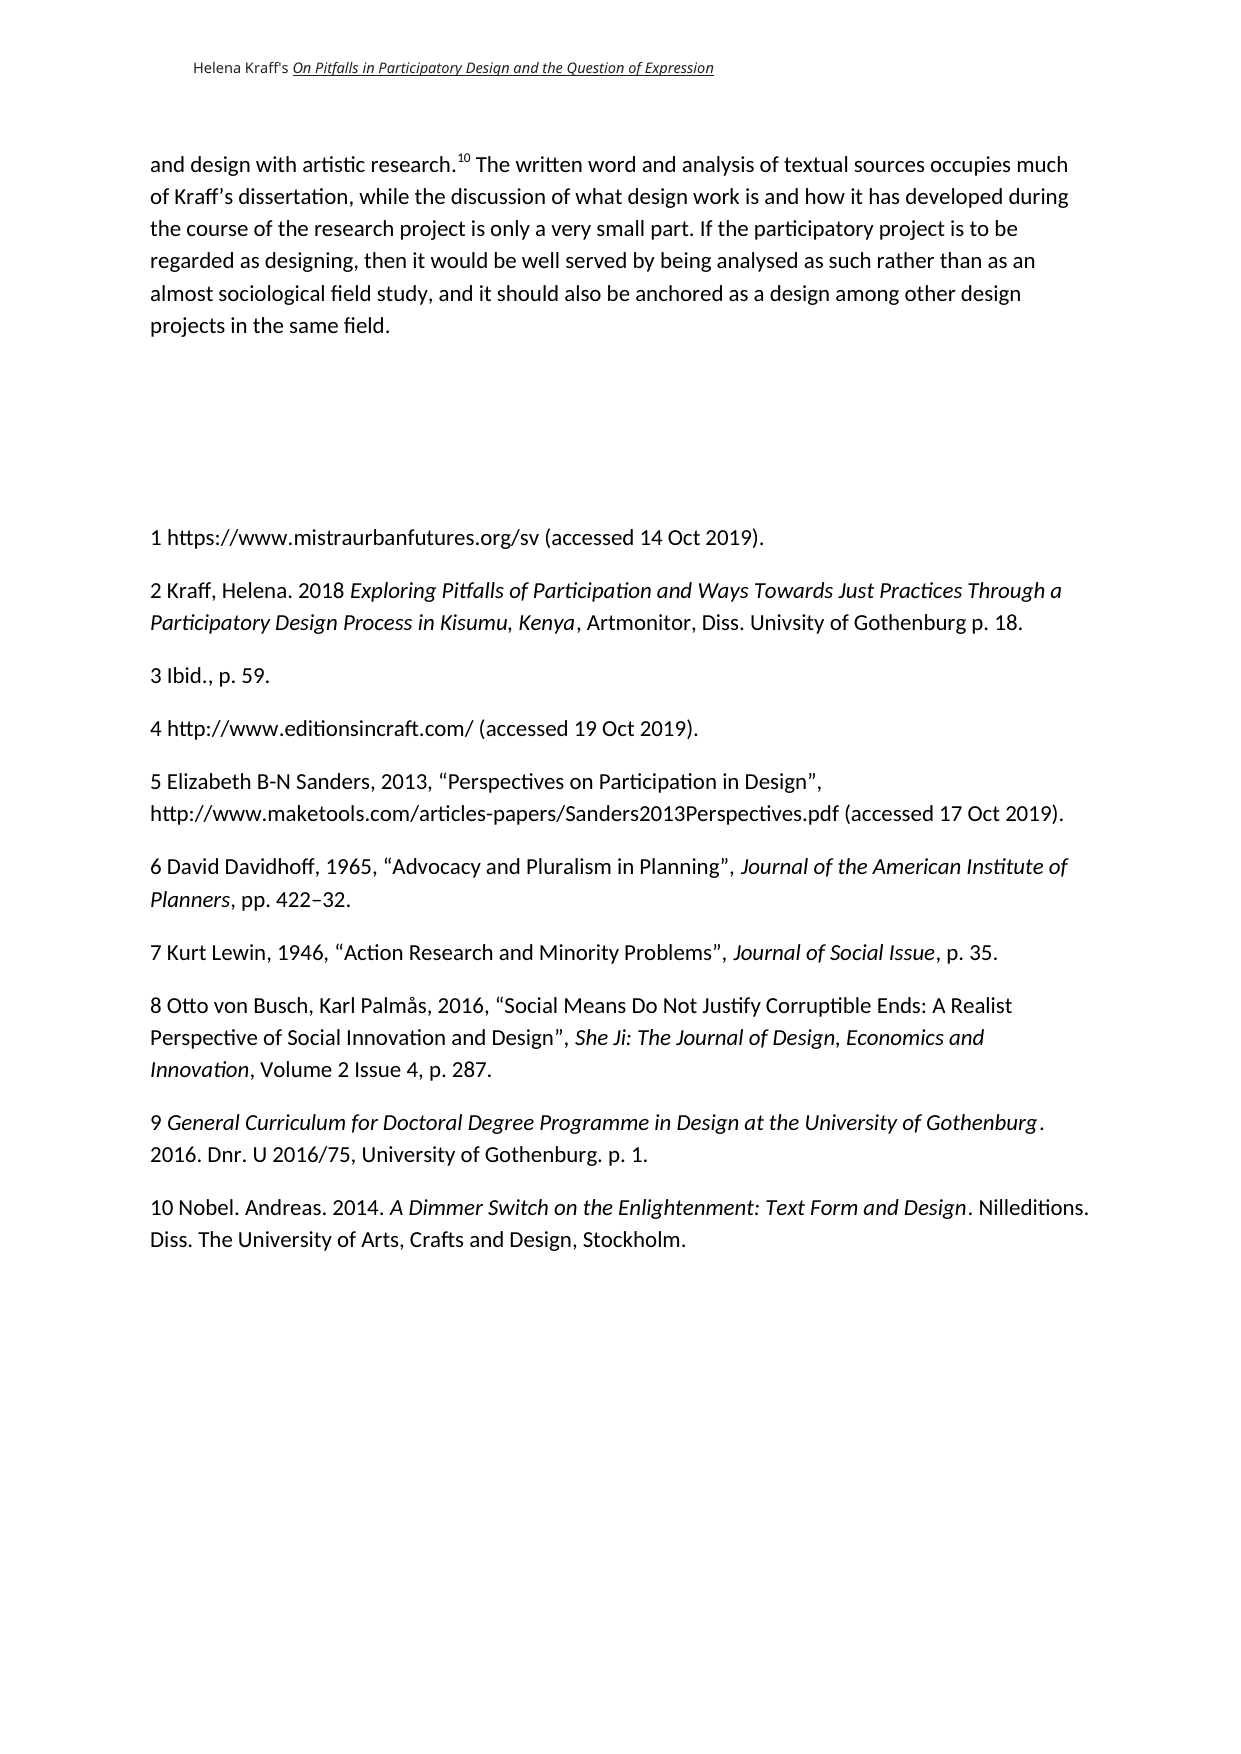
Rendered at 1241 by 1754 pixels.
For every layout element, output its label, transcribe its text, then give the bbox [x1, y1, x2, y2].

text 2 Kraff, Helena. 2018 Exploring Pitfalls of Participation and Ways Towards Just Practices Through a Participatory Design Process in Kisumu, Kenya, Artmonitor, Diss. Univsity of Gothenburg p. 18. [150, 576, 1090, 636]
text 9 General Curriculum for Doctoral Degree Programme in Design at the University of Gothenburg. 2016. Dnr. U 2016/75, University of Gothenburg. p. 1. [150, 1108, 1090, 1168]
text 4 http://www.editionsincraft.com/ (accessed 19 Oct 2019). [150, 714, 1090, 742]
text 8 Otto von Busch, Karl Palmås, 2016, “Social Means Do Not Justify Corruptible Ends: A Realist Perspective of Social Innovation and Design”, She Ji: The Journal of Design, Economics and Innovation, Volume 2 Issue 4, p. 287. [150, 991, 1090, 1083]
text 7 Kurt Lewin, 1946, “Action Research and Minority Problems”, Journal of Social Issue, p. 35. [150, 938, 1090, 966]
text 6 David Davidhoff, 1965, “Advocacy and Pluralism in Planning”, Journal of the American Institute of Planners, pp. 422–32. [150, 852, 1090, 913]
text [150, 150, 1090, 339]
text 3 Ibid., p. 59. [150, 661, 1090, 689]
text 1 https://www.mistraurbanfutures.org/sv (accessed 14 Oct 2019). [150, 523, 1090, 551]
text 5 Elizabeth B-N Sanders, 2013, “Perspectives on Participation in Design”, http://www.maketools.com/articles-papers/Sanders2013Perspectives.pdf (accessed 17 Oct 2019). [150, 767, 1090, 827]
text 10 Nobel. Andreas. 2014. A Dimmer Switch on the Enlightenment: Text Form and Design. Nilleditions. Diss. The University of Arts, Crafts and Design, Stockholm. [150, 1193, 1090, 1253]
